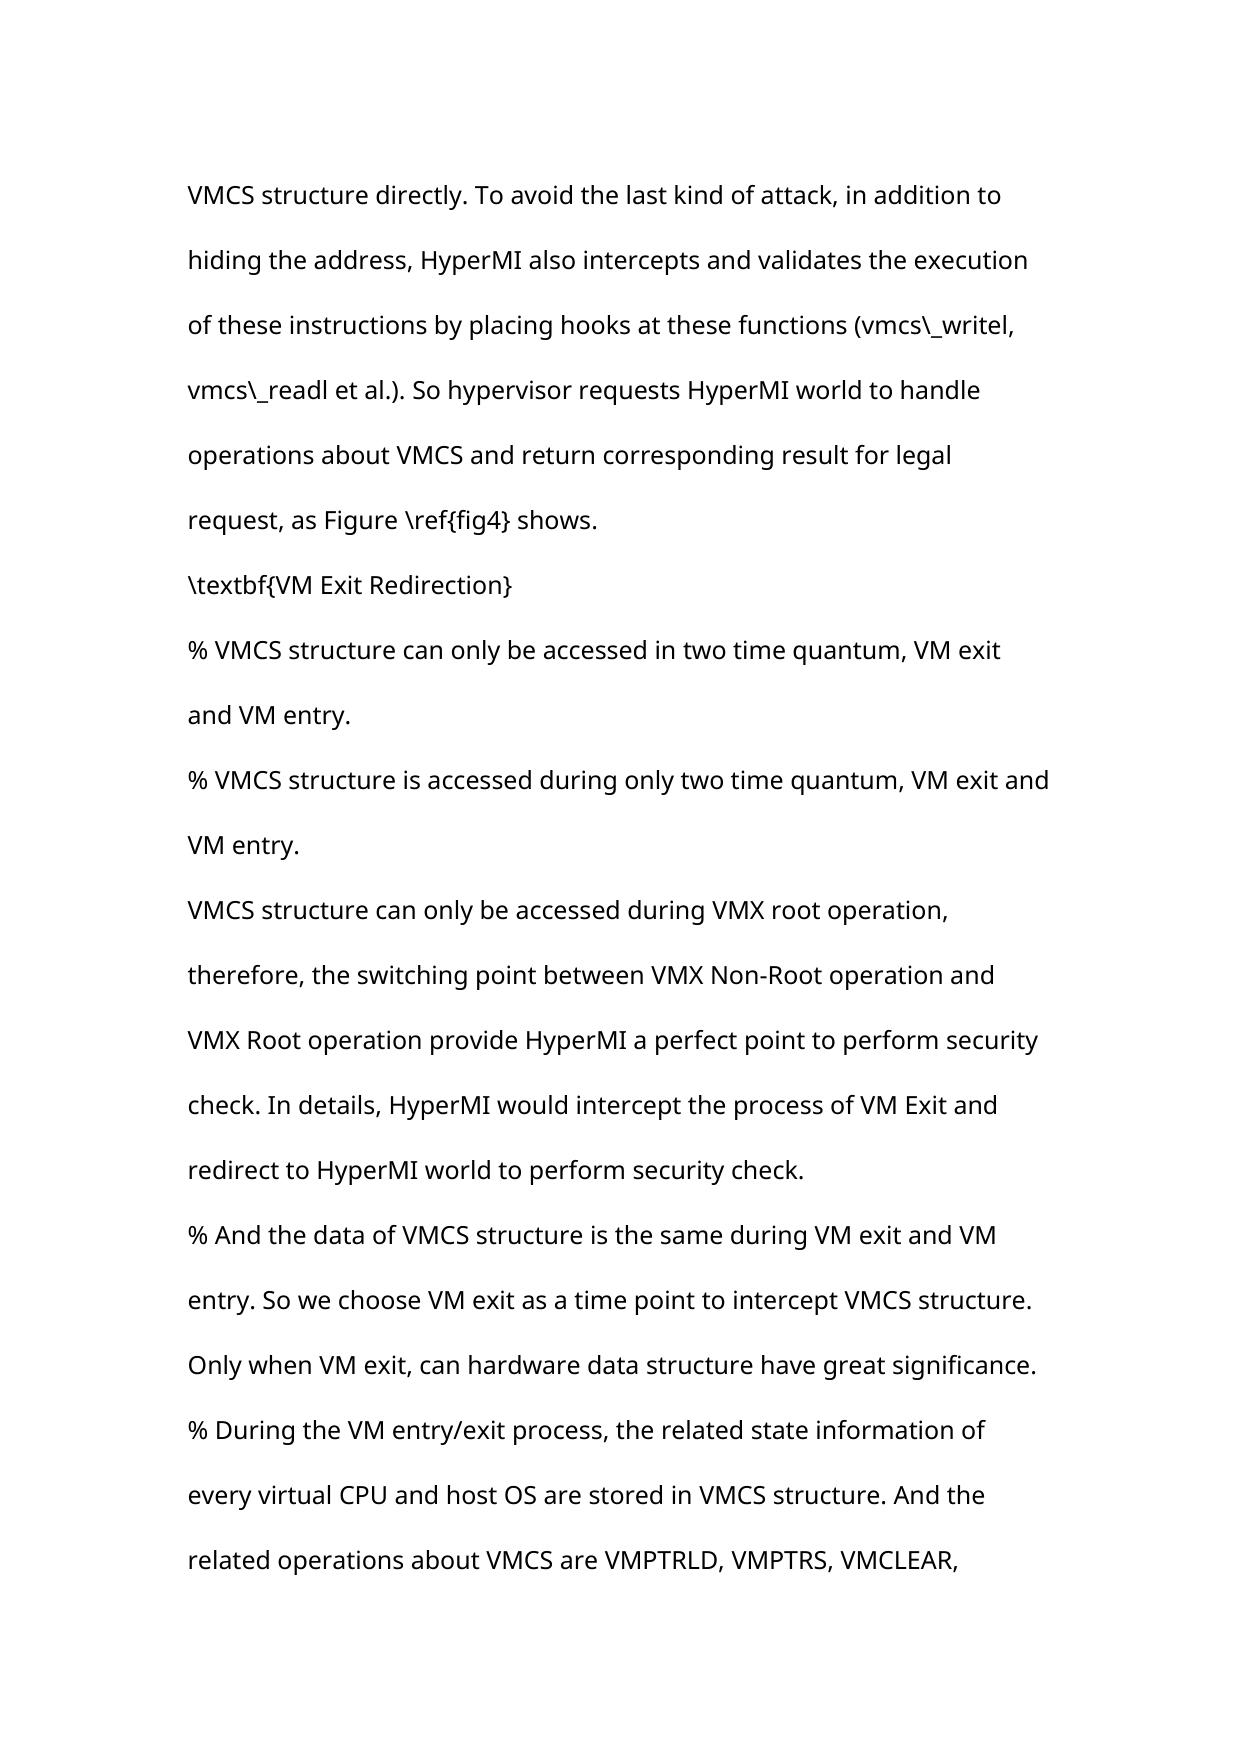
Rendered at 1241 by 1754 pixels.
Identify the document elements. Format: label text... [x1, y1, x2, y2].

text VMCS structure can only be accessed during VMX root operation, therefore, the switching point between VMX Non-Root operation and VMX Root operation provide HyperMI a perfect point to perform security check. In details, HyperMI would intercept the process of VM Exit and redirect to HyperMI world to perform security check. [187, 877, 1053, 1202]
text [187, 162, 1053, 552]
text % And the data of VMCS structure is the same during VM exit and VM entry. So we choose VM exit as a time point to intercept VMCS structure. Only when VM exit, can hardware data structure have great significance. [187, 1202, 1053, 1397]
text % VMCS structure is accessed during only two time quantum, VM exit and VM entry. [187, 747, 1053, 877]
text % VMCS structure can only be accessed in two time quantum, VM exit and VM entry. [187, 617, 1053, 747]
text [187, 1397, 1053, 1592]
text \textbf{VM Exit Redirection} [187, 552, 1053, 617]
